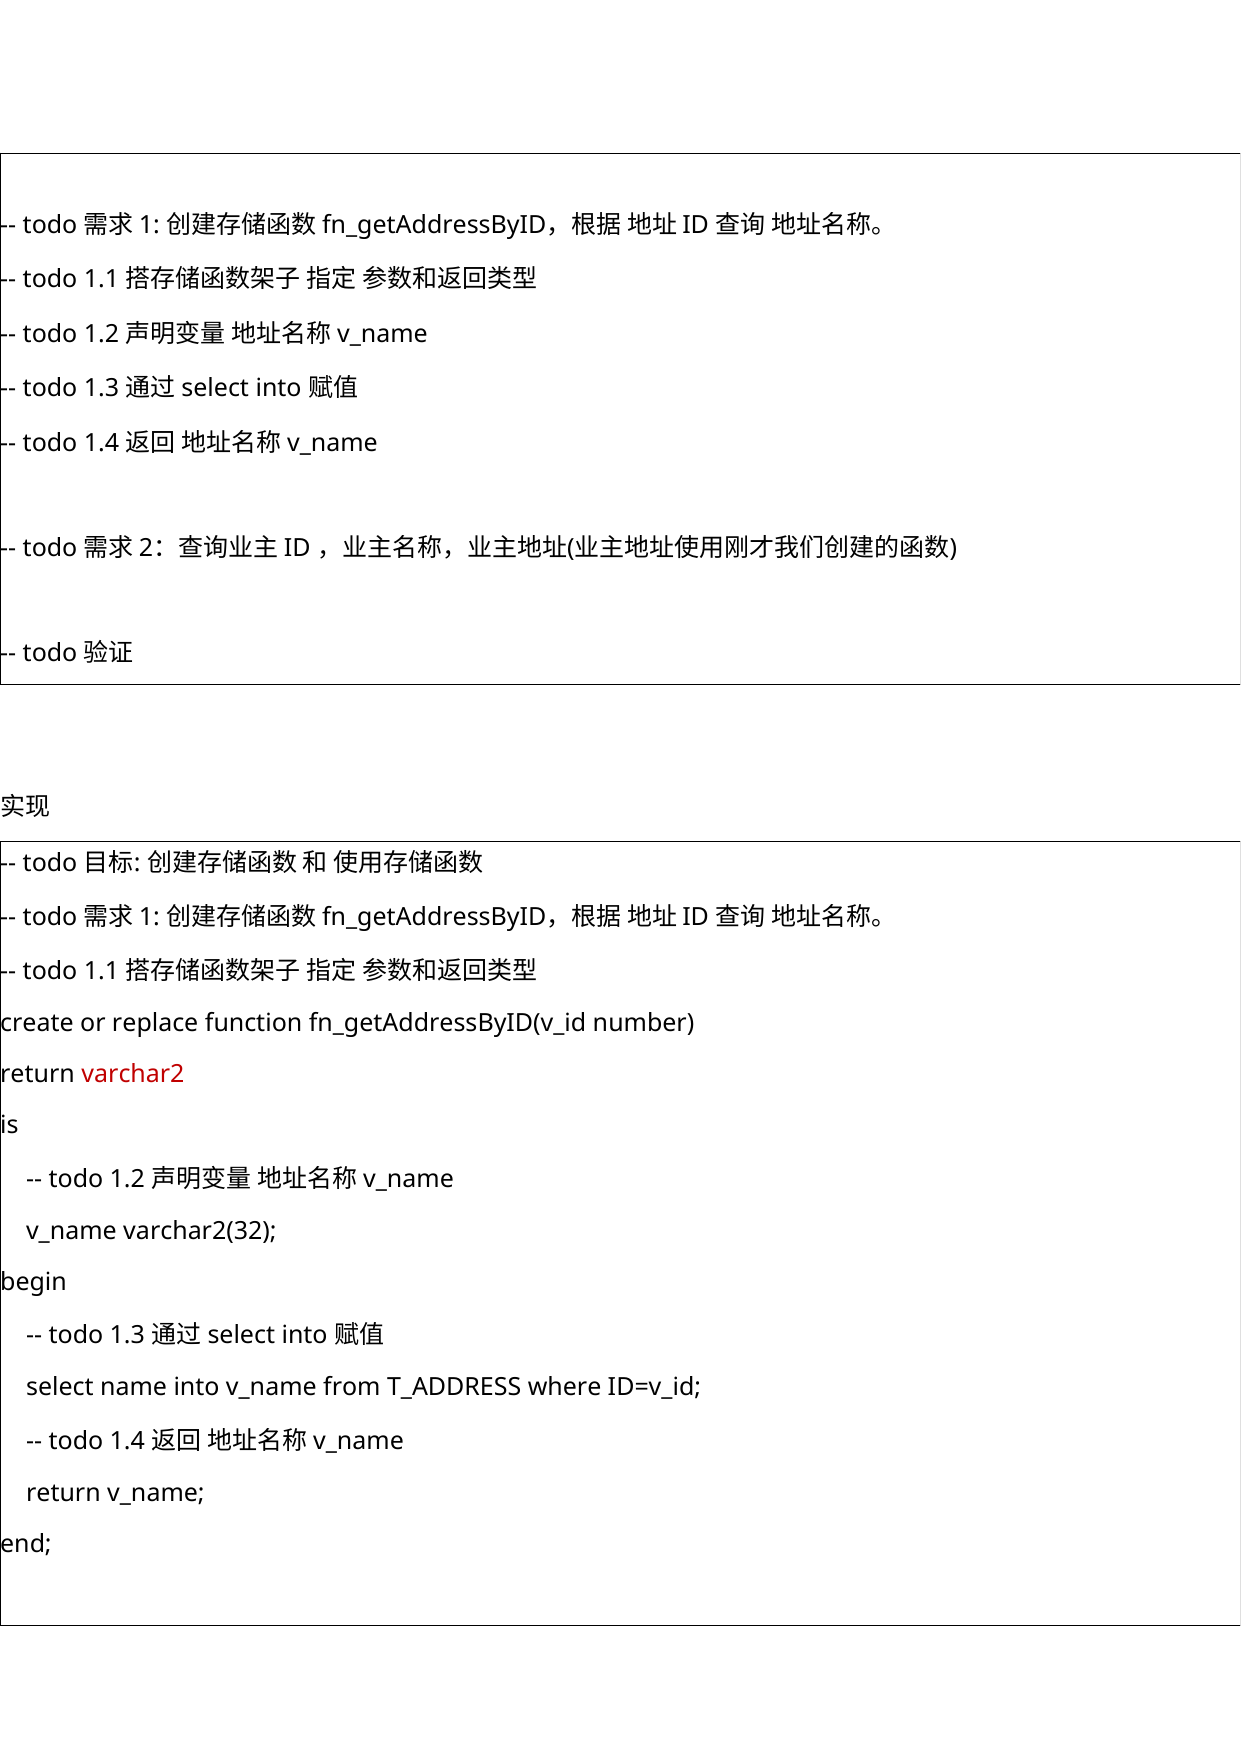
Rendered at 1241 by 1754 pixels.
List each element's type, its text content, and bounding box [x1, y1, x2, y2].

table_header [1, 154, 1240, 683]
text 实现 [0, 787, 1240, 823]
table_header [1, 842, 1240, 1625]
